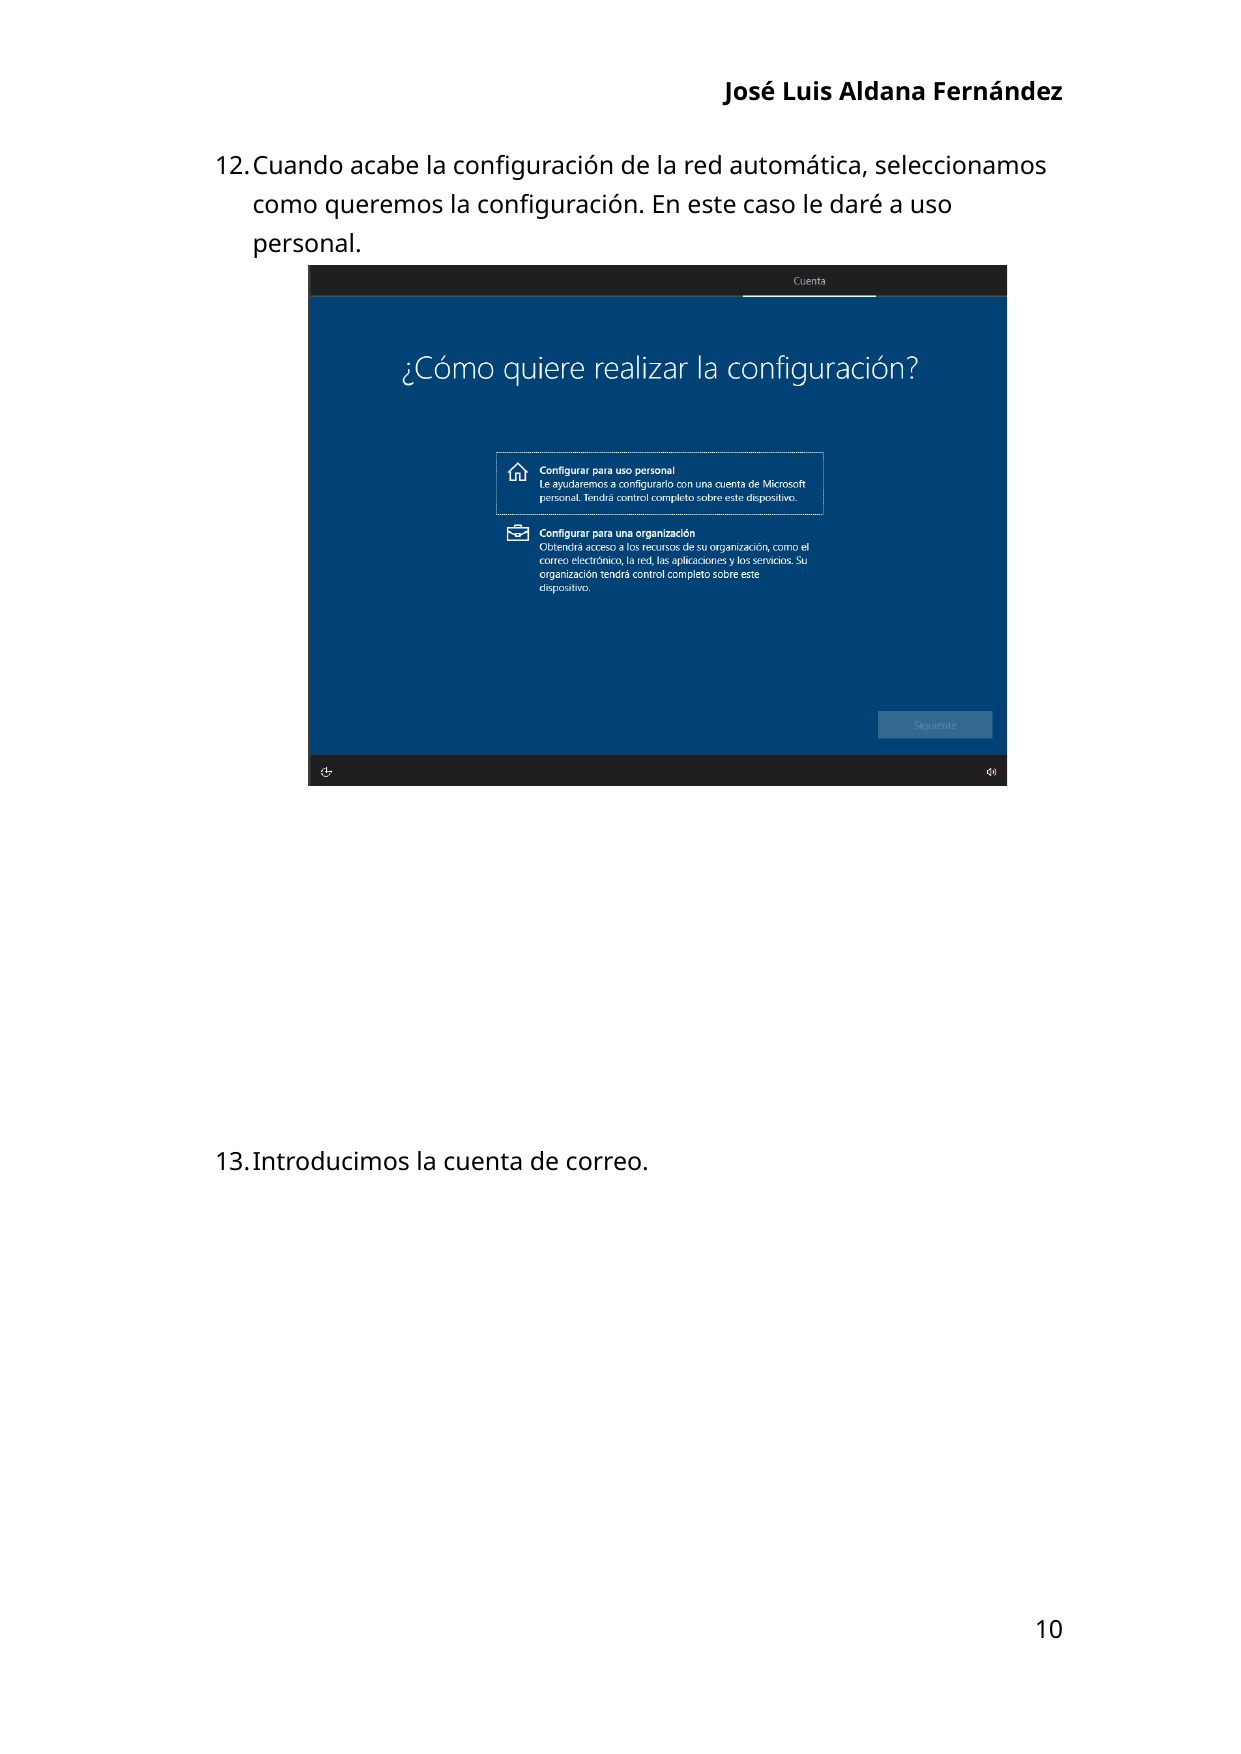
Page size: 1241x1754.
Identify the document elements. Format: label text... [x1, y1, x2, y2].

picture [308, 265, 1008, 786]
list Introducimos la cuenta de correo. [215, 1143, 1063, 1177]
list Cuando acabe la configuración de la red automática, seleccionamos como queremos la configuración. En este caso le daré a uso personal. [215, 148, 1063, 260]
